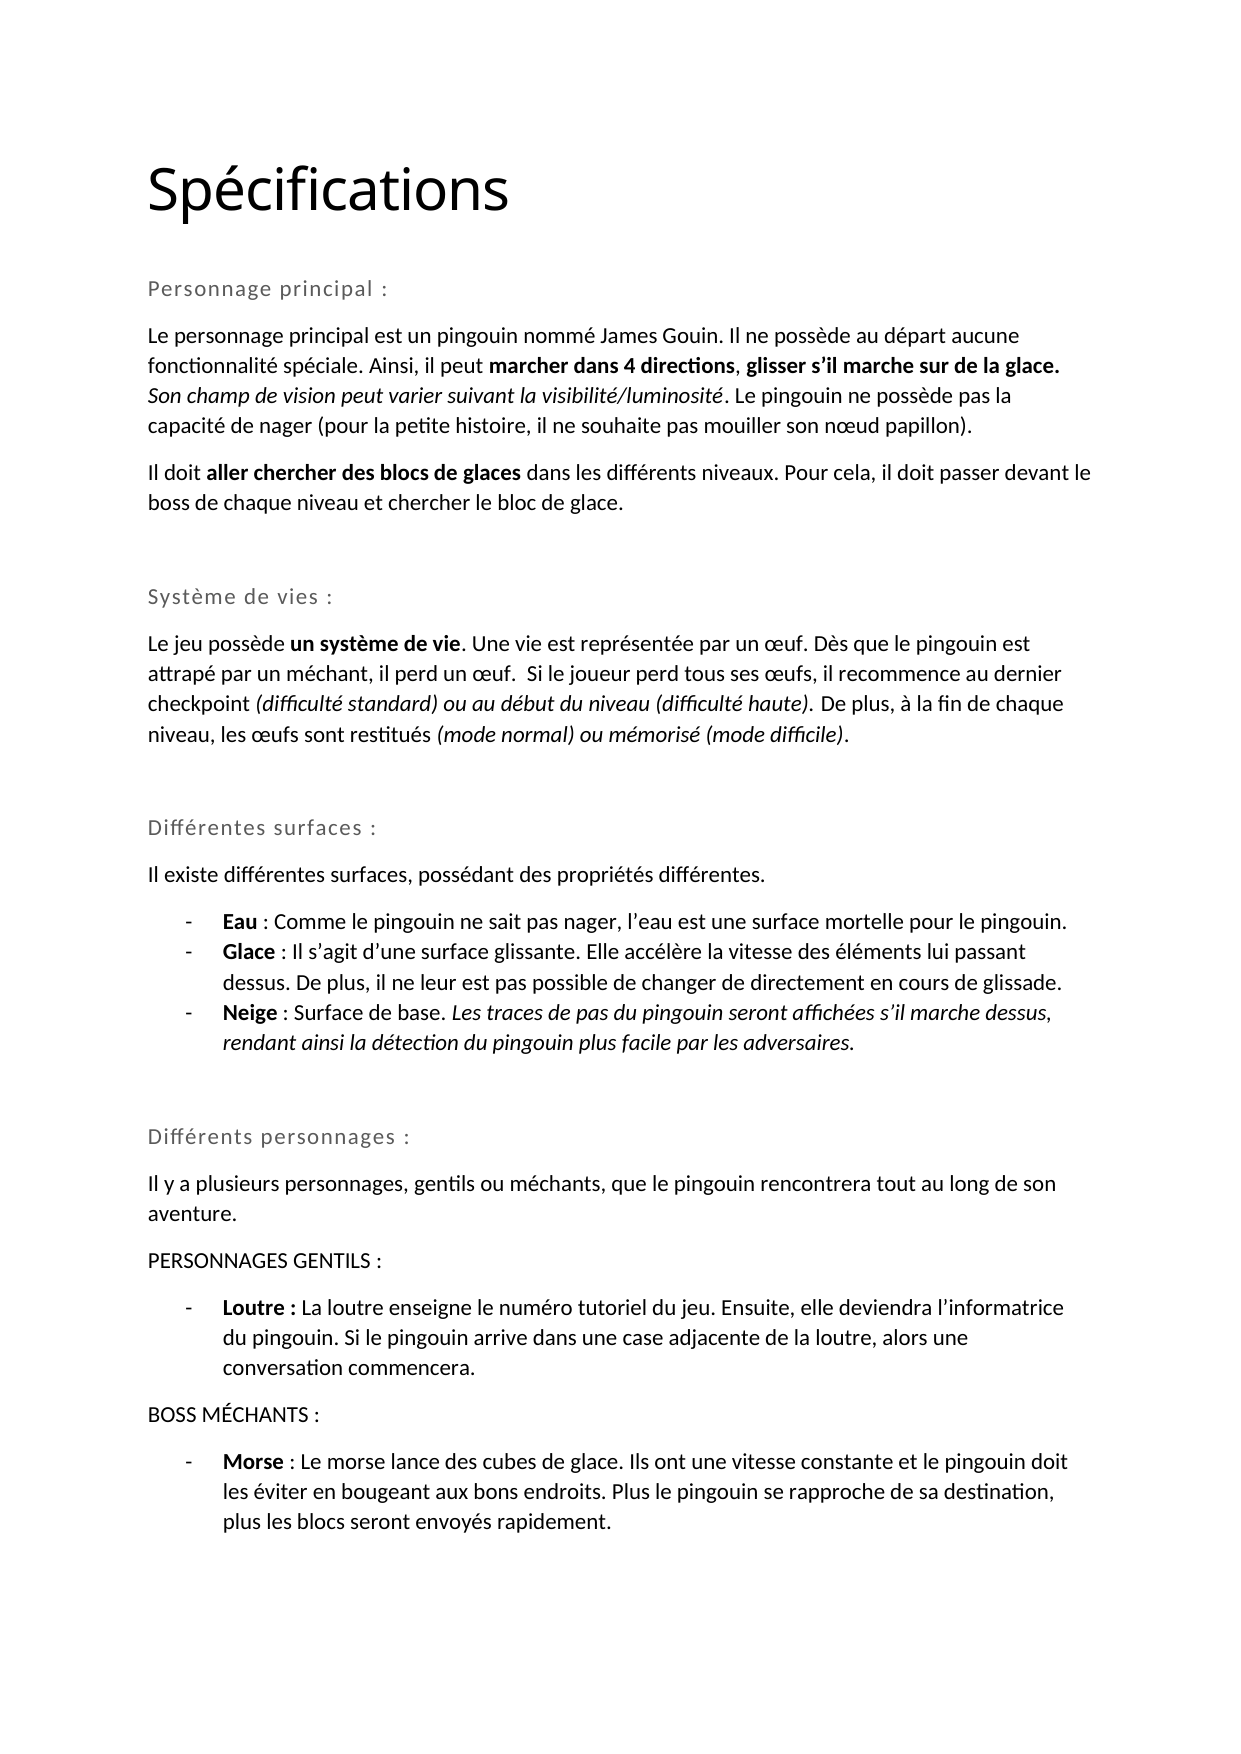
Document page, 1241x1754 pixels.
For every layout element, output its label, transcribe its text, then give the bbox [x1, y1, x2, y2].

subtitle Différentes surfaces : [148, 813, 1093, 842]
title Spécifications [148, 148, 1093, 227]
list Neige : Surface de base. Les traces de pas du pingouin seront affichées s’il marche dessus, rendant ainsi la détection du pingouin plus facile par les adversaires. [185, 998, 1093, 1056]
text Il doit aller chercher des blocs de glaces dans les différents niveaux. Pour cela, il doit passer devant le boss de chaque niveau et chercher le bloc de glace. [148, 458, 1093, 517]
text Il existe différentes surfaces, possédant des propriétés différentes. [148, 860, 1093, 888]
text PERSONNAGES GENTILS : [148, 1246, 1093, 1274]
text BOSS MÉCHANTS : [148, 1400, 1093, 1428]
text Il y a plusieurs personnages, gentils ou méchants, que le pingouin rencontrera tout au long de son aventure. [148, 1169, 1093, 1227]
subtitle Personnage principal : [148, 274, 1093, 302]
subtitle Système de vies : [148, 582, 1093, 610]
list Eau : Comme le pingouin ne sait pas nager, l’eau est une surface mortelle pour le pingouin. [185, 907, 1093, 935]
list Loutre : La loutre enseigne le numéro tutoriel du jeu. Ensuite, elle deviendra l’informatrice du pingouin. Si le pingouin arrive dans une case adjacente de la loutre, alors une conversation commencera. [185, 1293, 1093, 1381]
subtitle Différents personnages : [148, 1122, 1093, 1150]
text Le personnage principal est un pingouin nommé James Gouin. Il ne possède au départ aucune fonctionnalité spéciale. Ainsi, il peut marcher dans 4 directions, glisser s’il marche sur de la glace. Son champ de vision peut varier suivant la visibilité/luminosité. Le pingouin ne possède pas la capacité de nager (pour la petite histoire, il ne souhaite pas mouiller son nœud papillon). [148, 321, 1093, 439]
list Morse : Le morse lance des cubes de glace. Ils ont une vitesse constante et le pingouin doit les éviter en bougeant aux bons endroits. Plus le pingouin se rapproche de sa destination, plus les blocs seront envoyés rapidement. [185, 1447, 1093, 1535]
list Glace : Il s’agit d’une surface glissante. Elle accélère la vitesse des éléments lui passant dessus. De plus, il ne leur est pas possible de changer de directement en cours de glissade. [185, 937, 1093, 996]
text Le jeu possède un système de vie. Une vie est représentée par un œuf. Dès que le pingouin est attrapé par un méchant, il perd un œuf. Si le joueur perd tous ses œufs, il recommence au dernier checkpoint (difficulté standard) ou au début du niveau (difficulté haute). De plus, à la fin de chaque niveau, les œufs sont restitués (mode normal) ou mémorisé (mode difficile). [148, 629, 1093, 748]
